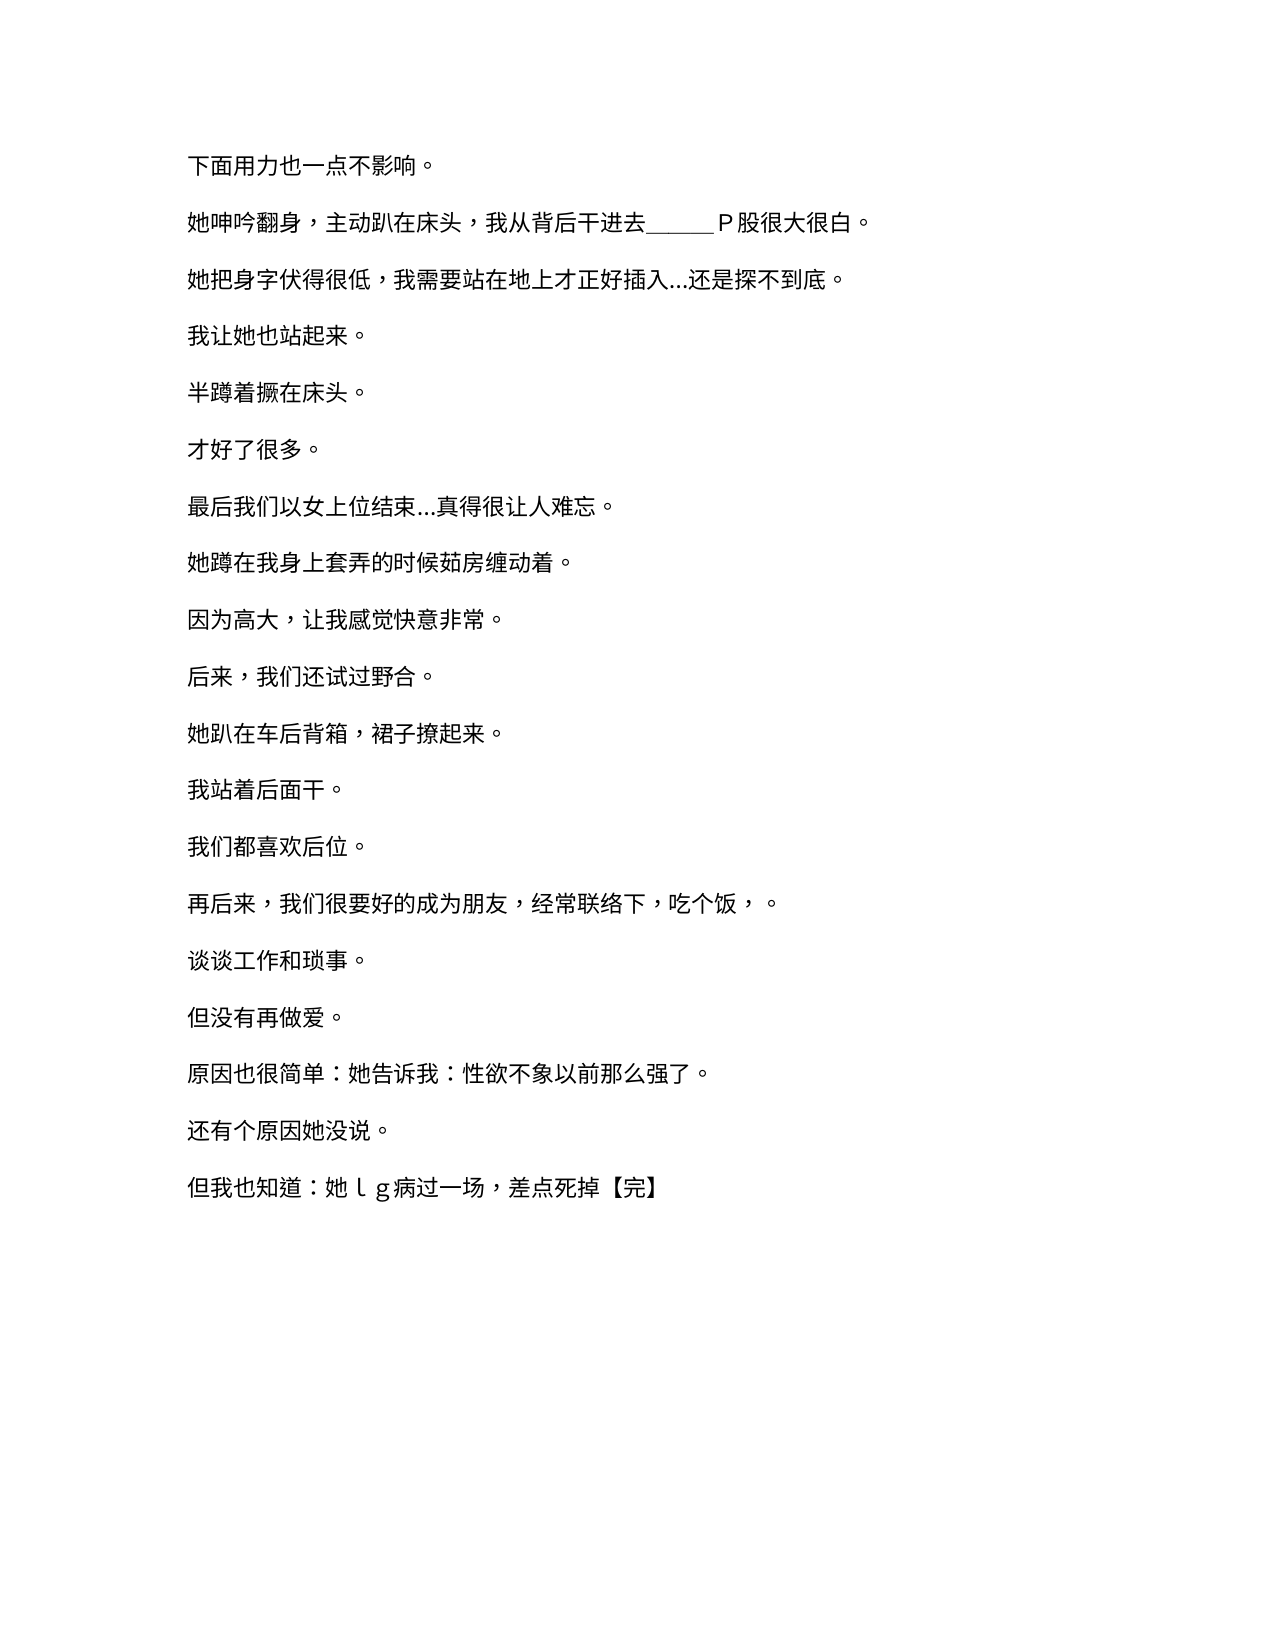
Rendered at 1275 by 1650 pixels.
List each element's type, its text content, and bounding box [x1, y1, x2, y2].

text 后来，我们还试过野合。 [187, 661, 1087, 692]
text 因为高大，让我感觉快意非常。 [187, 604, 1087, 635]
text 我站着后面干。 [187, 774, 1087, 806]
text 但我也知道：她ｌｇ病过一场，差点死掉【完】 [187, 1172, 1087, 1203]
text 才好了很多。 [187, 434, 1087, 465]
text 她蹲在我身上套弄的时候茹房缠动着。 [187, 547, 1087, 579]
text 她呻吟翻身，主动趴在床头，我从背后干进去＿＿＿Ｐ股很大很白。 [187, 207, 1087, 238]
text 最后我们以女上位结束…真得很让人难忘。 [187, 491, 1087, 522]
text 下面用力也一点不影响。 [187, 150, 1087, 181]
text 我们都喜欢后位。 [187, 831, 1087, 862]
text 她趴在车后背箱，裙子撩起来。 [187, 718, 1087, 749]
text 但没有再做爱。 [187, 1002, 1087, 1033]
text 她把身字伏得很低，我需要站在地上才正好插入…还是探不到底。 [187, 263, 1087, 295]
text 我让她也站起来。 [187, 320, 1087, 352]
text 还有个原因她没说。 [187, 1115, 1087, 1146]
text 原因也很简单：她告诉我：性欲不象以前那么强了。 [187, 1058, 1087, 1089]
text 谈谈工作和琐事。 [187, 945, 1087, 976]
text 半蹲着撅在床头。 [187, 377, 1087, 408]
text 再后来，我们很要好的成为朋友，经常联络下，吃个饭，。 [187, 888, 1087, 919]
